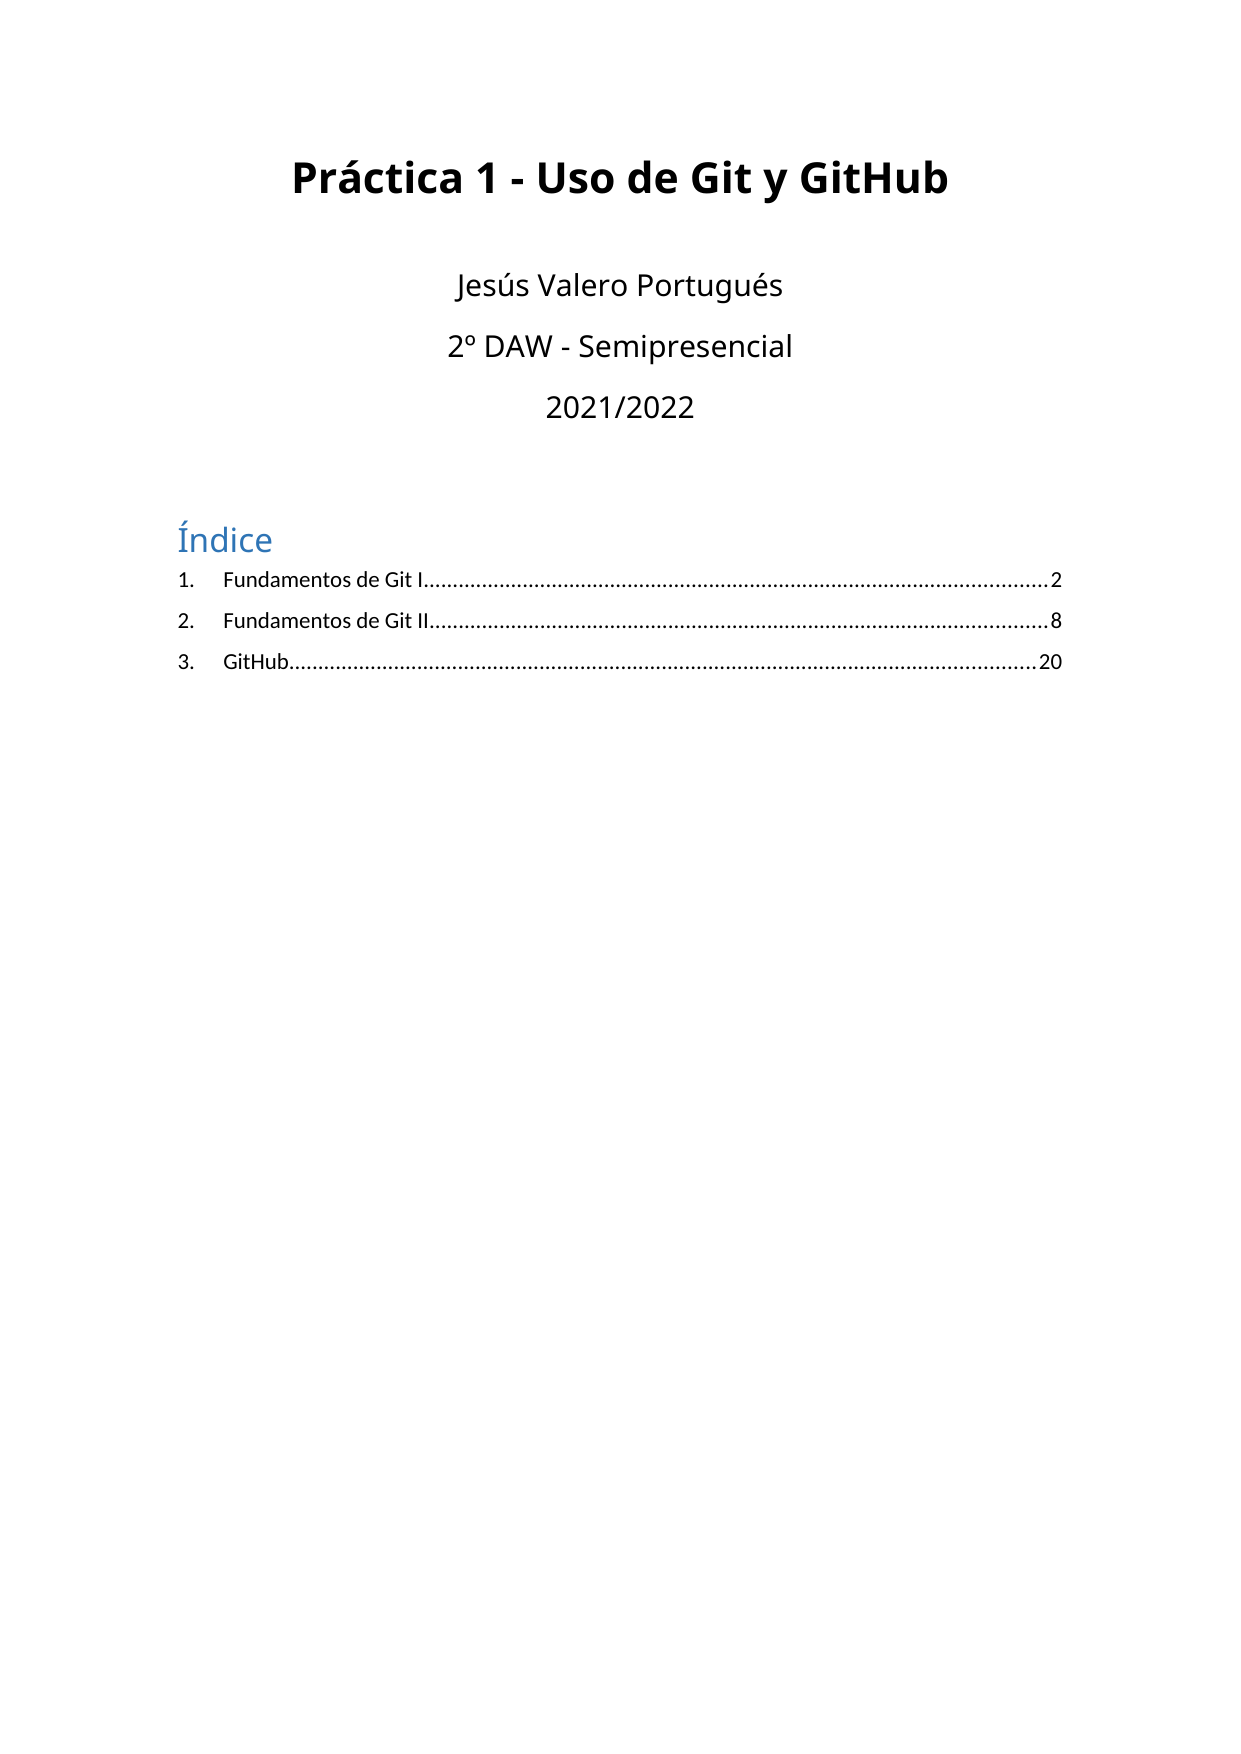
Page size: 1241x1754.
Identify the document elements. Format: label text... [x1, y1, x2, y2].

text Jesús Valero Portugués [177, 264, 1063, 305]
text Práctica 1 - Uso de Git y GitHub [177, 148, 1063, 206]
text 2º DAW - Semipresencial [177, 325, 1063, 366]
text 2021/2022 [177, 386, 1063, 427]
